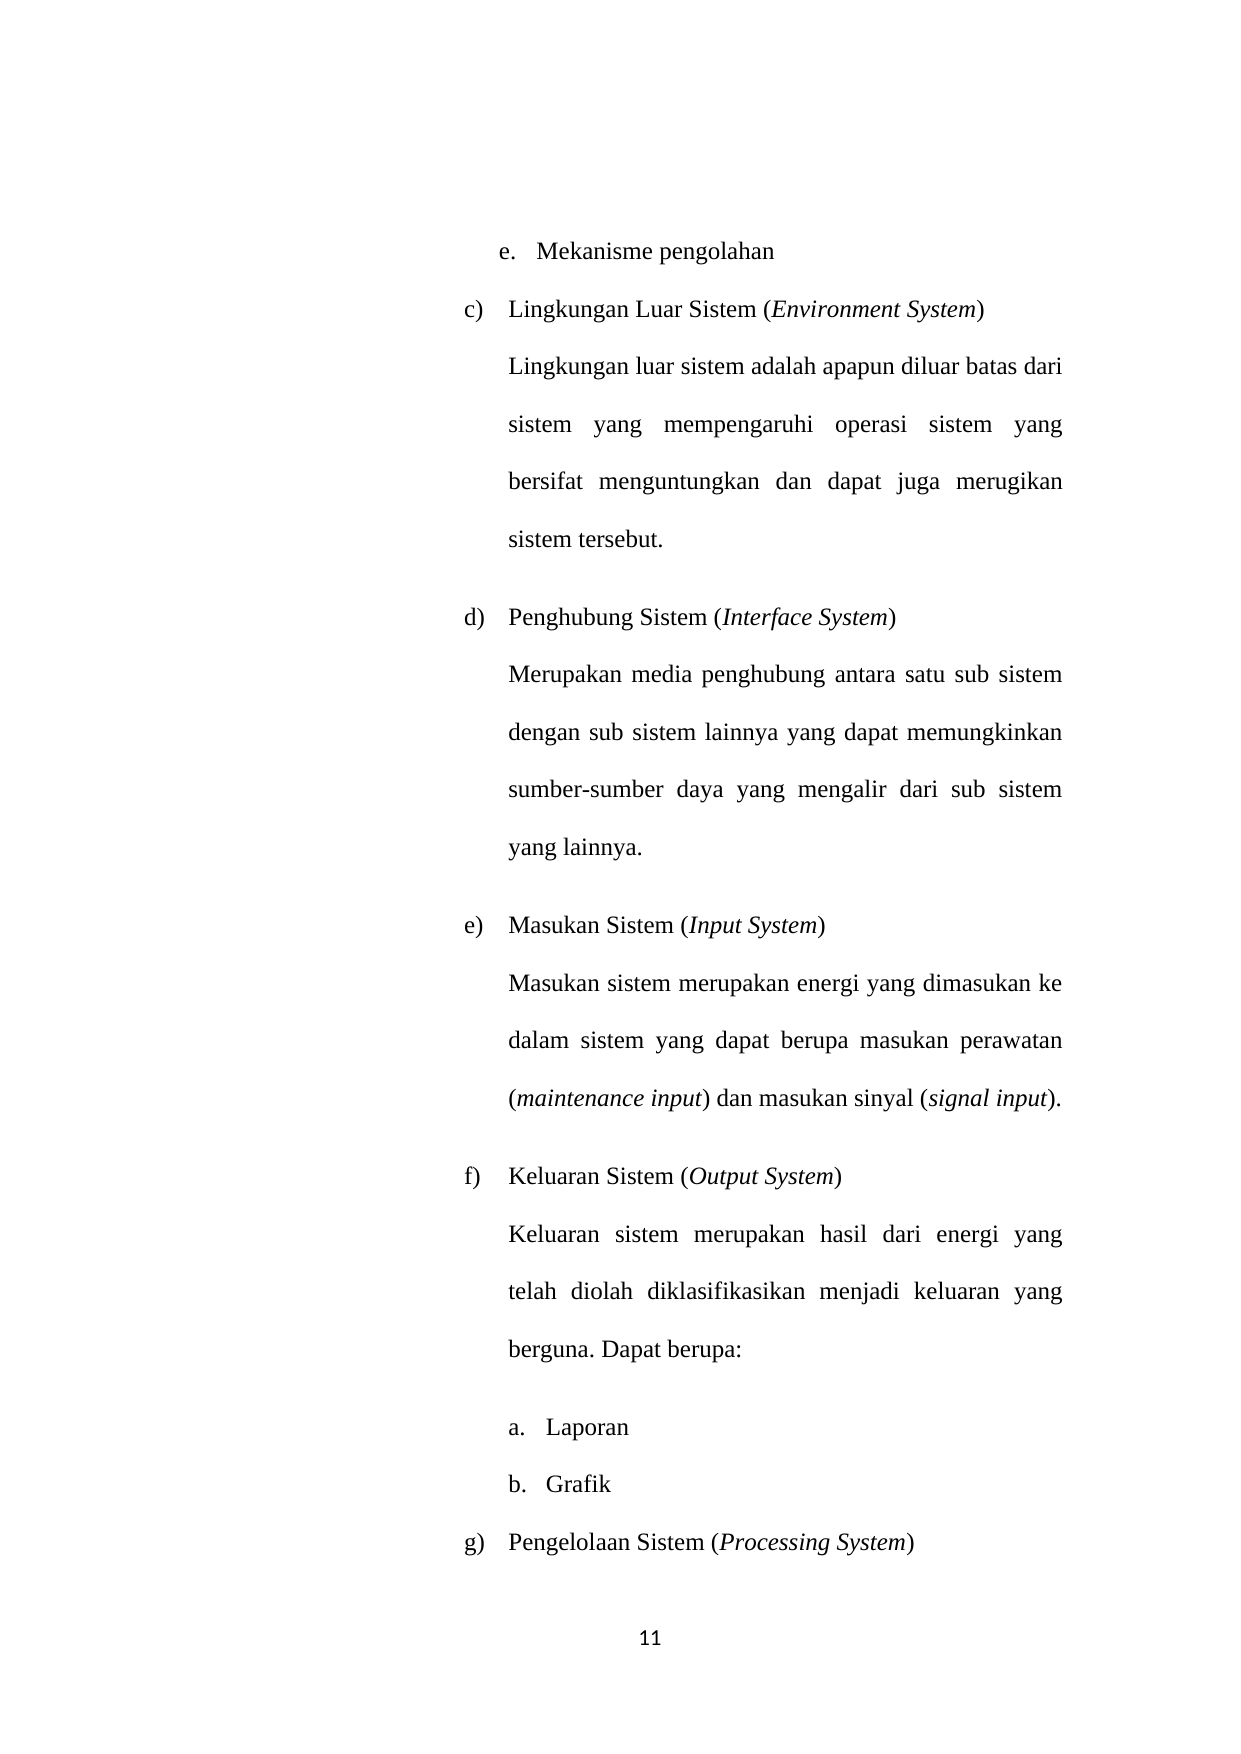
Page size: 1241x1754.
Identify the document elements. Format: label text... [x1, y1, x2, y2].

list Laporan [508, 1412, 1063, 1441]
text Masukan sistem merupakan energi yang dimasukan ke dalam sistem yang dapat berupa masukan perawatan (maintenance input) dan masukan sinyal (signal input). [508, 968, 1063, 1112]
list Pengelolaan Sistem (Processing System) [464, 1527, 1063, 1556]
list Mekanisme pengolahan [499, 236, 1063, 265]
list Keluaran Sistem (Output System) [464, 1161, 1063, 1190]
list Penghubung Sistem (Interface System) [464, 602, 1063, 631]
text Merupakan media penghubung antara satu sub sistem dengan sub sistem lainnya yang dapat memungkinkan sumber-sumber daya yang mengalir dari sub sistem yang lainnya. [508, 659, 1063, 861]
list Lingkungan Luar Sistem (Environment System) [464, 294, 1063, 322]
text Lingkungan luar sistem adalah apapun diluar batas dari sistem yang mempengaruhi operasi sistem yang bersifat menguntungkan dan dapat juga merugikan sistem tersebut. [508, 351, 1063, 552]
list Masukan Sistem (Input System) [464, 910, 1063, 939]
list Grafik [508, 1469, 1063, 1498]
text Keluaran sistem merupakan hasil dari energi yang telah diolah diklasifikasikan menjadi keluaran yang berguna. Dapat berupa: [508, 1219, 1063, 1362]
